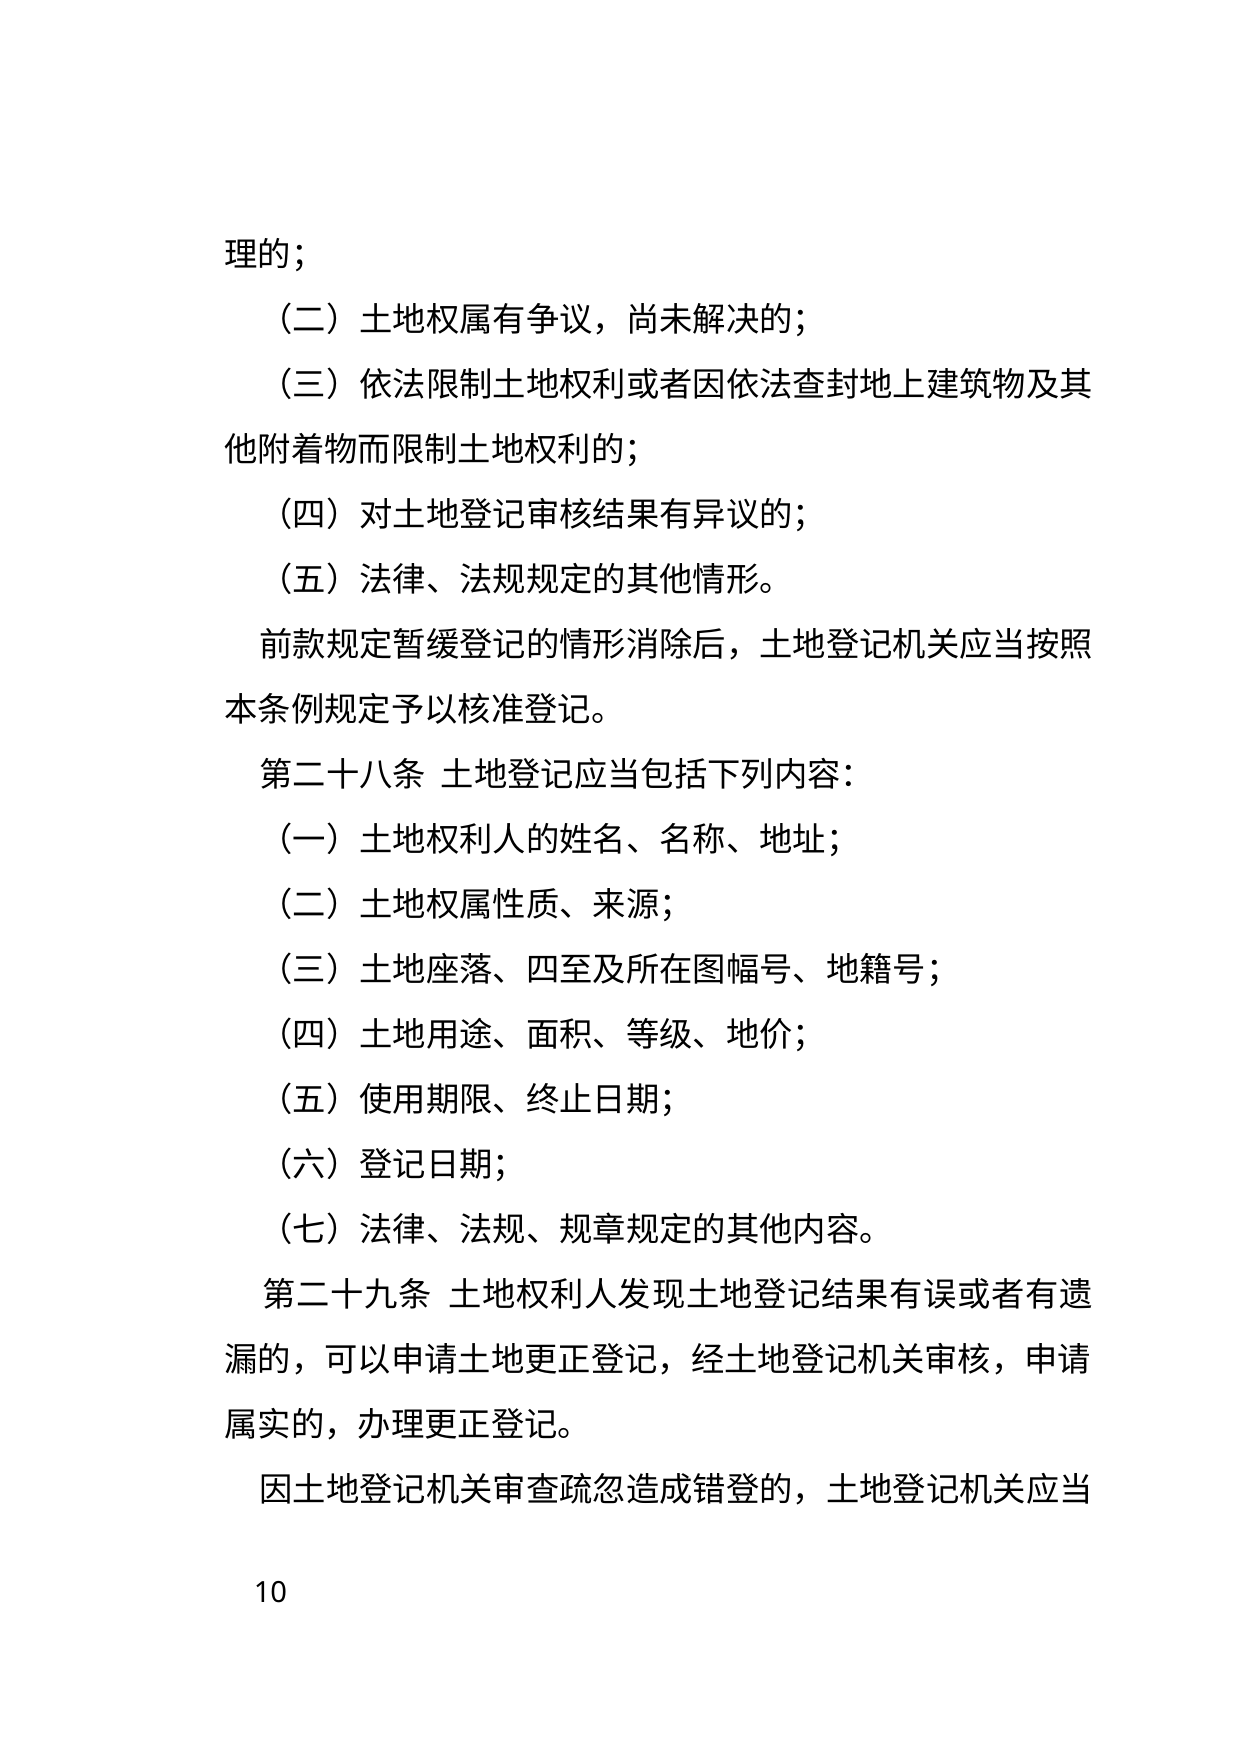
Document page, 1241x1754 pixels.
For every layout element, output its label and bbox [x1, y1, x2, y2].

text [224, 219, 1093, 1519]
